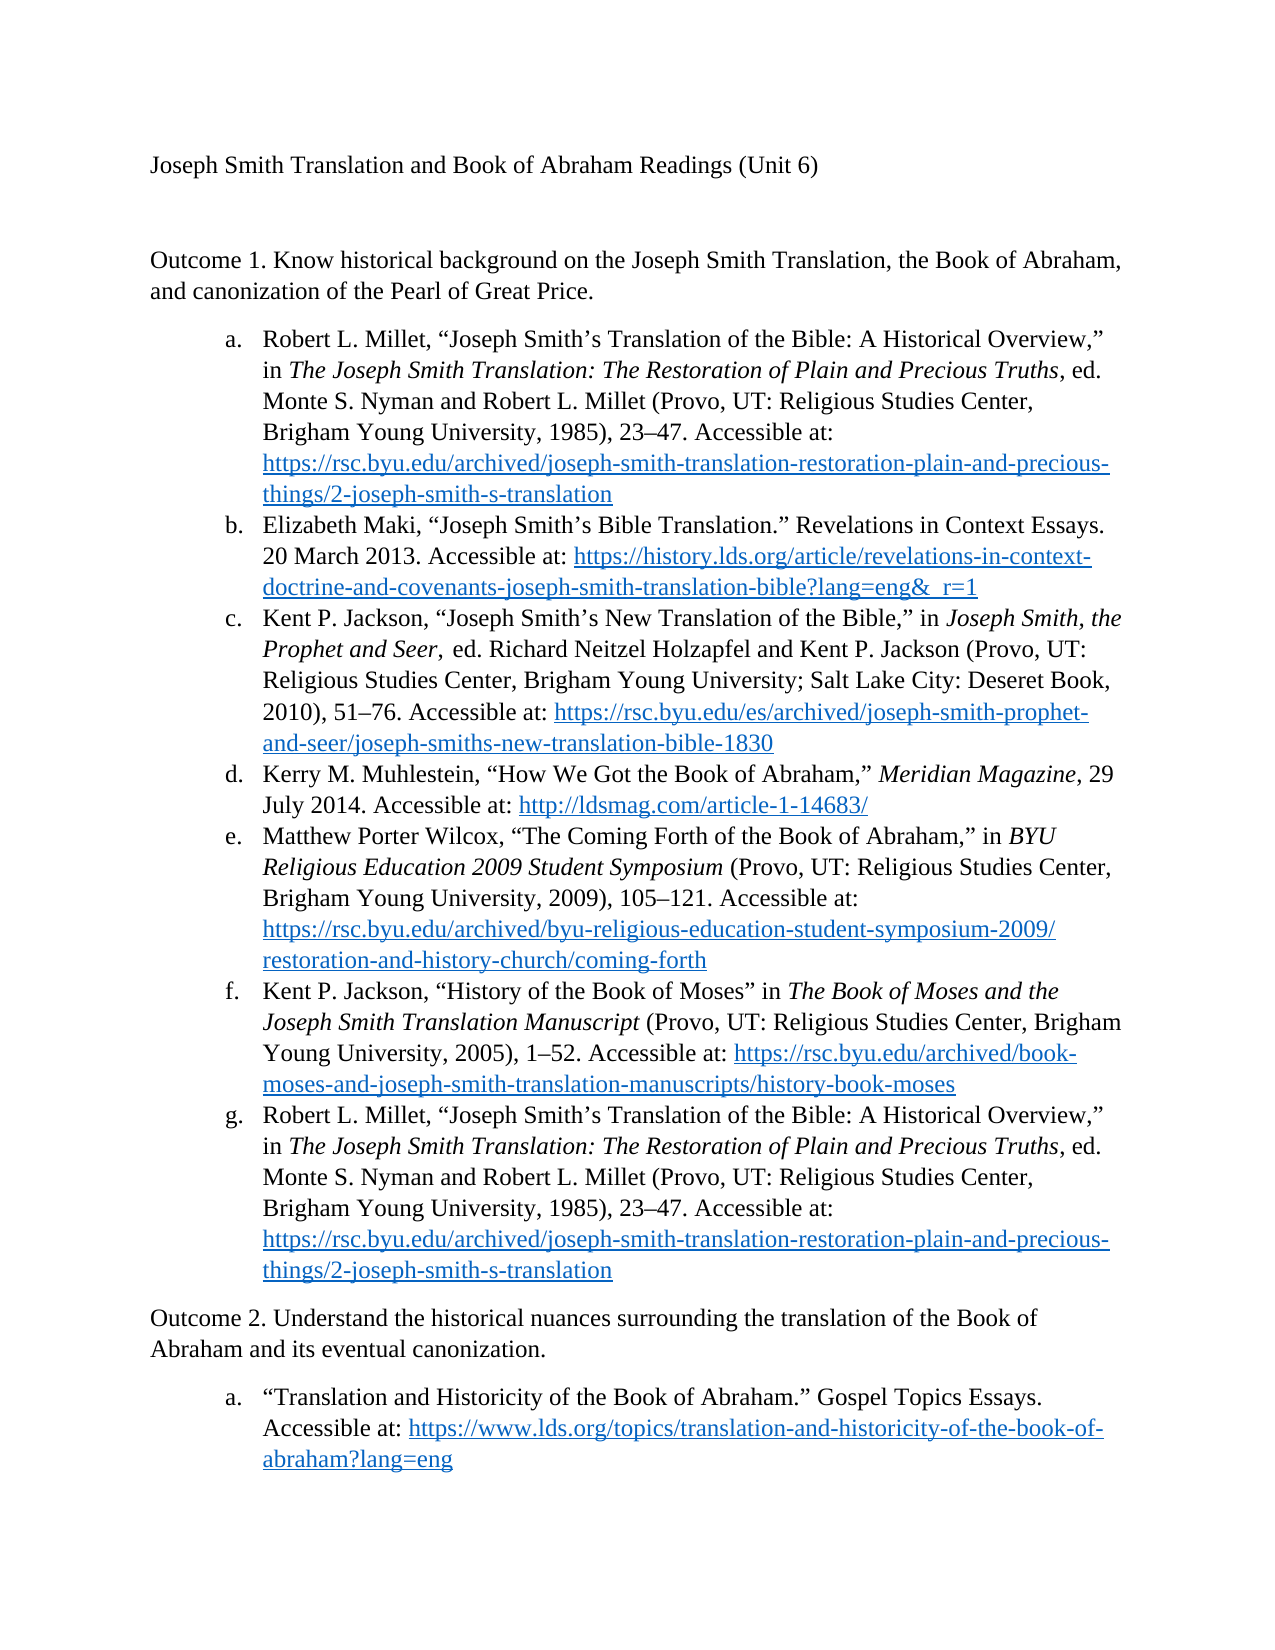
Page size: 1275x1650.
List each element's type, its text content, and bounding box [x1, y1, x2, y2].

list Kent P. Jackson, “Joseph Smith’s New Translation of the Bible,” in Joseph Smith, the Prophet and Seer, ed. Richard Neitzel Holzapfel and Kent P. Jackson (Provo, UT: Religious Studies Center, Brigham Young University; Salt Lake City: Deseret Book, 2010), 51–76. Accessible at: https://rsc.byu.edu/es/archived/joseph-smith-prophet-and-seer/joseph-smiths-new-translation-bible-1830 [225, 603, 1125, 756]
text Outcome 1. Know historical background on the Joseph Smith Translation, the Book of Abraham, and canonization of the Pearl of Great Price. [150, 245, 1125, 305]
list “Translation and Historicity of the Book of Abraham.” Gospel Topics Essays. Accessible at: https://www.lds.org/topics/translation-and-historicity-of-the-book-of-abraham?lang=eng [225, 1382, 1125, 1473]
list Matthew Porter Wilcox, “The Coming Forth of the Book of Abraham,” in BYU Religious Education 2009 Student Symposium (Provo, UT: Religious Studies Center, Brigham Young University, 2009), 105–121. Accessible at: https://rsc.byu.edu/archived/byu-religious-education-student-symposium-2009/restoration-and-history-church/coming-forth [225, 821, 1125, 974]
list Robert L. Millet, “Joseph Smith’s Translation of the Bible: A Historical Overview,” in The Joseph Smith Translation: The Restoration of Plain and Precious Truths, ed. Monte S. Nyman and Robert L. Millet (Provo, UT: Religious Studies Center, Brigham Young University, 1985), 23–47. Accessible at: https://rsc.byu.edu/archived/joseph-smith-translation-restoration-plain-and-precious-things/2-joseph-smith-s-translation [225, 324, 1125, 508]
list Kerry M. Muhlestein, “How We Got the Book of Abraham,” Meridian Magazine, 29 July 2014. Accessible at: http://ldsmag.com/article-1-14683/ [225, 759, 1125, 818]
list Elizabeth Maki, “Joseph Smith’s Bible Translation.” Revelations in Context Essays. 20 March 2013. Accessible at: https://history.lds.org/article/revelations-in-context-doctrine-and-covenants-joseph-smith-translation-bible?lang=eng&_r=1 [225, 510, 1125, 601]
text Outcome 2. Understand the historical nuances surrounding the translation of the Book of Abraham and its eventual canonization. [150, 1303, 1125, 1363]
text Joseph Smith Translation and Book of Abraham Readings (Unit 6) [150, 150, 1125, 179]
list Robert L. Millet, “Joseph Smith’s Translation of the Bible: A Historical Overview,” in The Joseph Smith Translation: The Restoration of Plain and Precious Truths, ed. Monte S. Nyman and Robert L. Millet (Provo, UT: Religious Studies Center, Brigham Young University, 1985), 23–47. Accessible at: https://rsc.byu.edu/archived/joseph-smith-translation-restoration-plain-and-precious-things/2-joseph-smith-s-translation [225, 1100, 1125, 1284]
list Kent P. Jackson, “History of the Book of Moses” in The Book of Moses and the Joseph Smith Translation Manuscript (Provo, UT: Religious Studies Center, Brigham Young University, 2005), 1–52. Accessible at: https://rsc.byu.edu/archived/book-moses-and-joseph-smith-translation-manuscripts/history-book-moses [225, 976, 1125, 1098]
